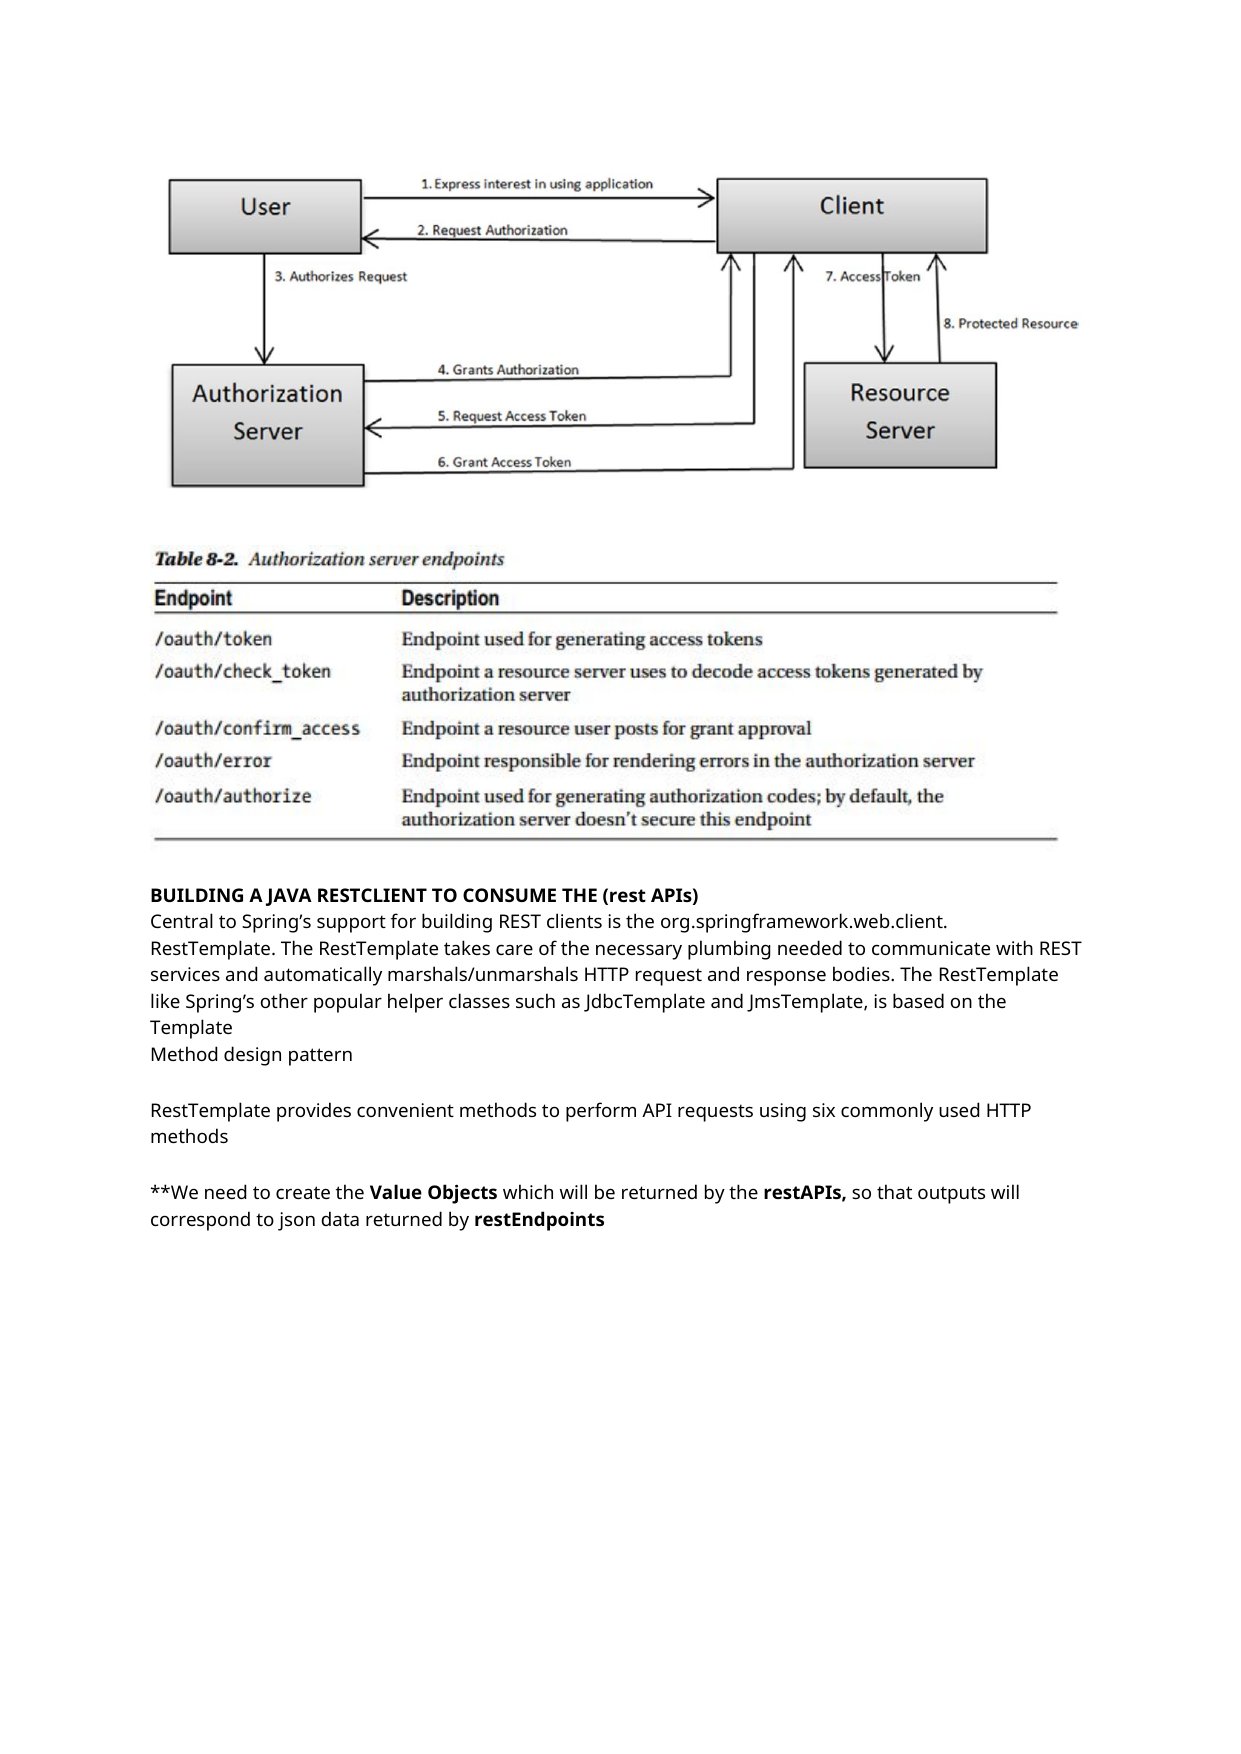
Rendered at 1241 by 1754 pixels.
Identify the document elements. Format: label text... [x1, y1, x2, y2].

picture [150, 545, 1091, 852]
text **We need to create the Value Objects which will be returned by the restAPIs, so that outputs will correspond to json data returned by restEndpoints [150, 1178, 1090, 1231]
text RestTemplate provides convenient methods to perform API requests using six commonly used HTTP methods [150, 1096, 1090, 1149]
picture [150, 150, 1091, 516]
text BUILDING A JAVA RESTCLIENT TO CONSUME THE (rest APIs) Central to Spring’s support for building REST clients is the org.springframework.web.client. RestTemplate. The RestTemplate takes care of the necessary plumbing needed to communicate with REST services and automatically marshals/unmarshals HTTP request and response bodies. The RestTemplate like Spring’s other popular helper classes such as JdbcTemplate and JmsTemplate, is based on the Template Method design pattern [150, 881, 1090, 1067]
